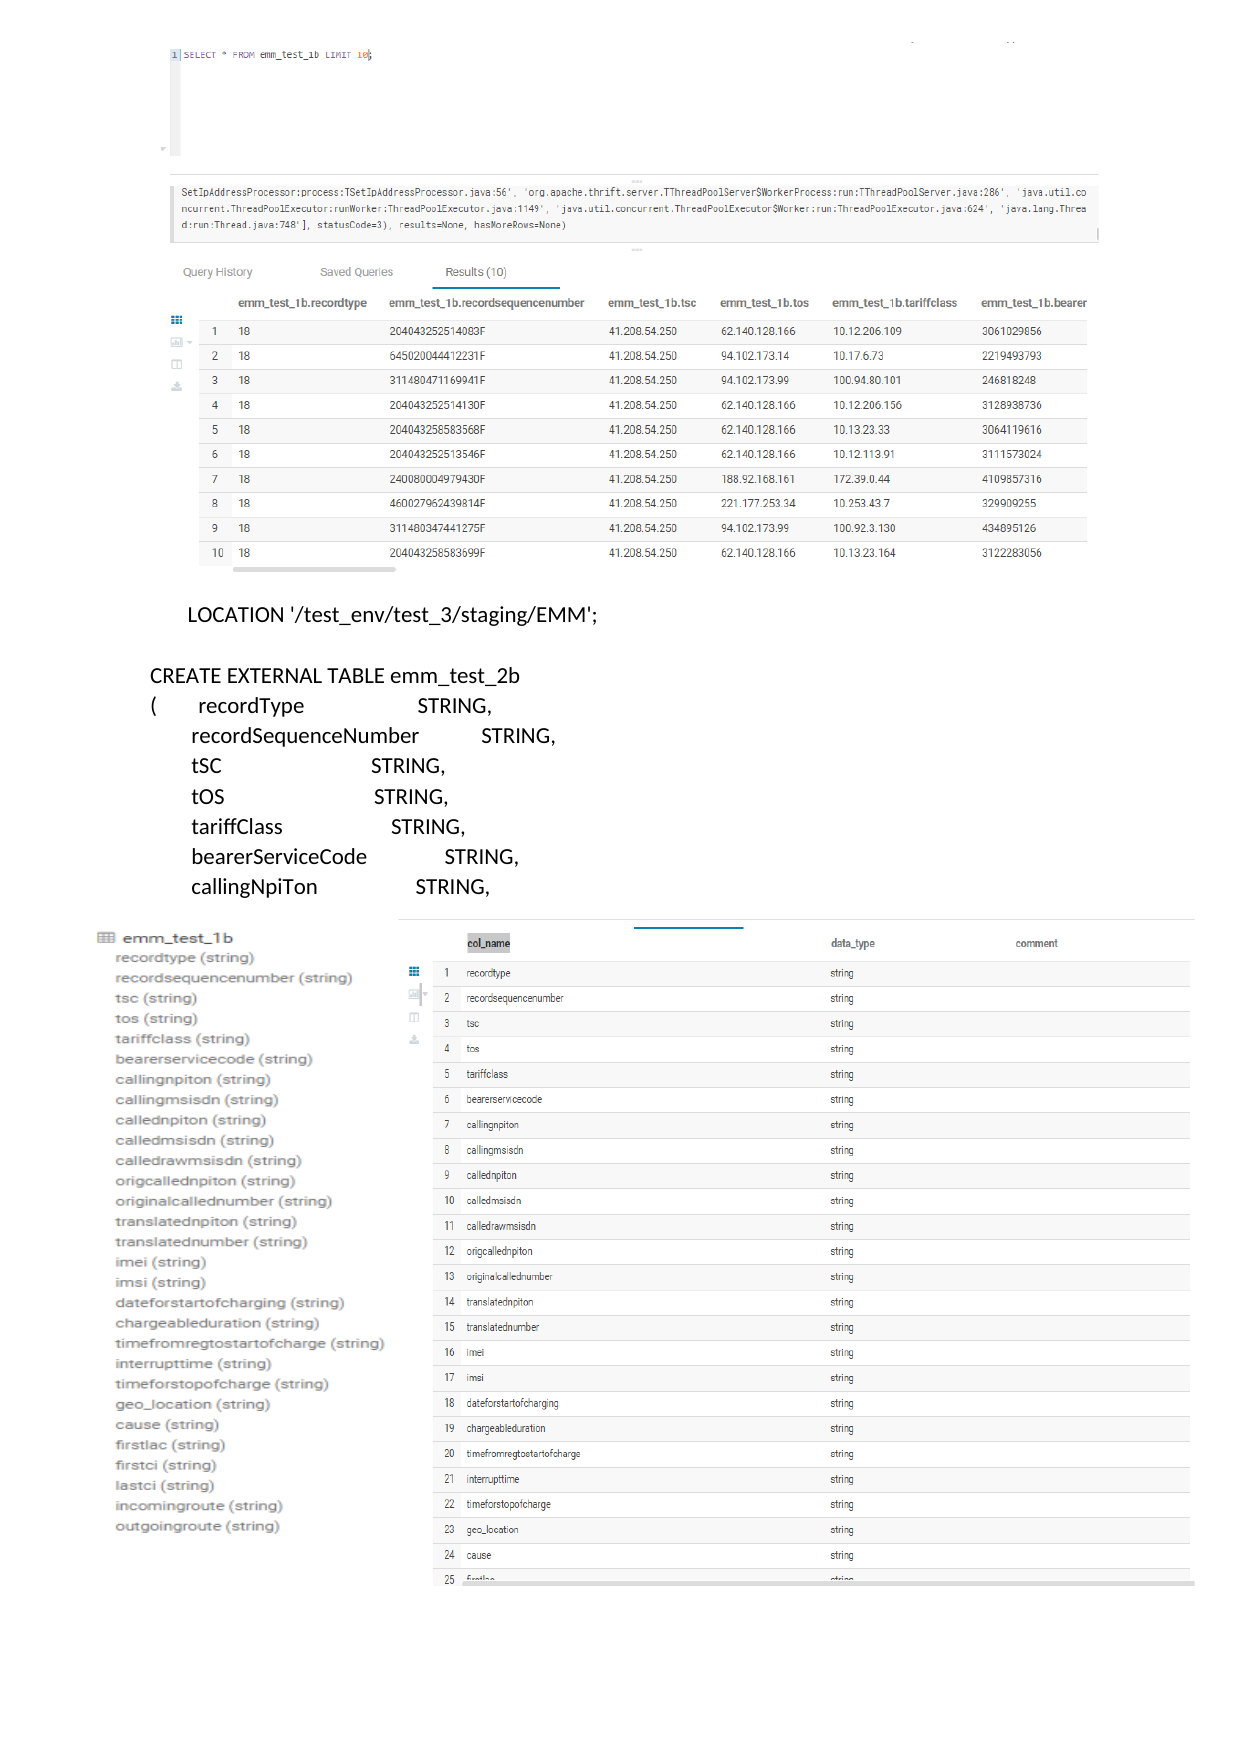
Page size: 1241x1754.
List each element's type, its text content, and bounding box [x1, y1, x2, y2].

text recordSequenceNumber STRING, [150, 721, 1090, 749]
text tOS STRING, [150, 782, 1090, 810]
picture [161, 42, 1098, 576]
text tSC STRING, [150, 752, 1090, 779]
text callingNpiTon STRING, [150, 872, 1090, 900]
text ( recordType STRING, [150, 691, 1090, 719]
text LOCATION '/test_env/test_3/staging/EMM'; [187, 576, 1090, 628]
text bearerServiceCode STRING, [150, 842, 1090, 870]
picture [86, 917, 1195, 1586]
text tariffClass STRING, [150, 812, 1090, 840]
text CREATE EXTERNAL TABLE emm_test_2b [150, 661, 1090, 689]
